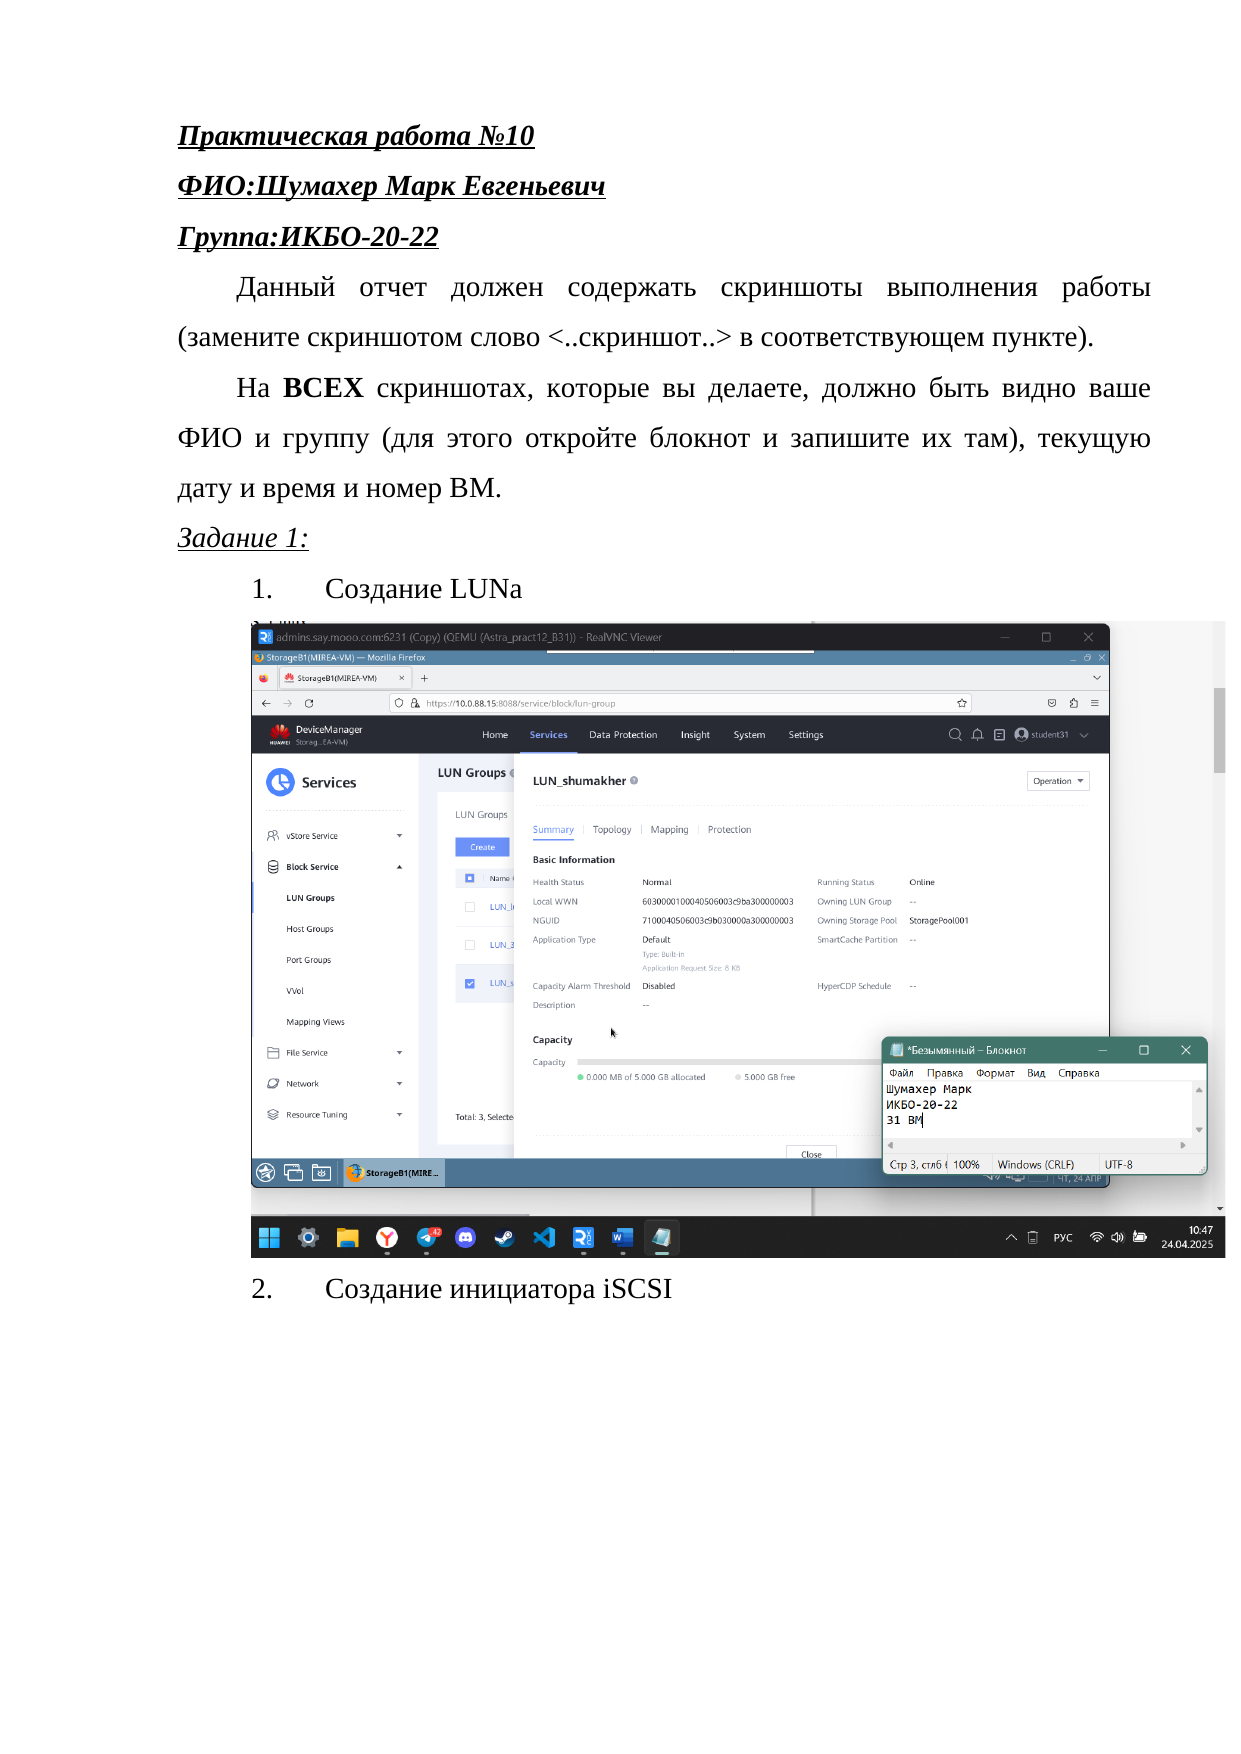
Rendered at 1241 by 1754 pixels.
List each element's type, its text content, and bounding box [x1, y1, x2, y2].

text Группа:ИКБО-20-22 [177, 219, 1152, 252]
text Данный отчет должен содержать скриншоты выполнения работы (замените скриншотом слово <..скриншот..> в соответствующем пункте). [177, 269, 1152, 353]
list Создание инициатора iSCSI [177, 1271, 1152, 1305]
picture [251, 621, 1226, 1258]
text На ВСЕХ скриншотах, которые вы делаете, должно быть видно ваше ФИО и группу (для этого откройте блокнот и запишите их там), текущую дату и время и номер ВМ. [177, 370, 1152, 504]
text Практическая работа №10 [177, 118, 1152, 152]
text Задание 1: [177, 521, 1152, 554]
list Создание LUNa [177, 571, 1152, 604]
text ФИО:Шумахер Марк Евгеньевич [177, 168, 1152, 202]
